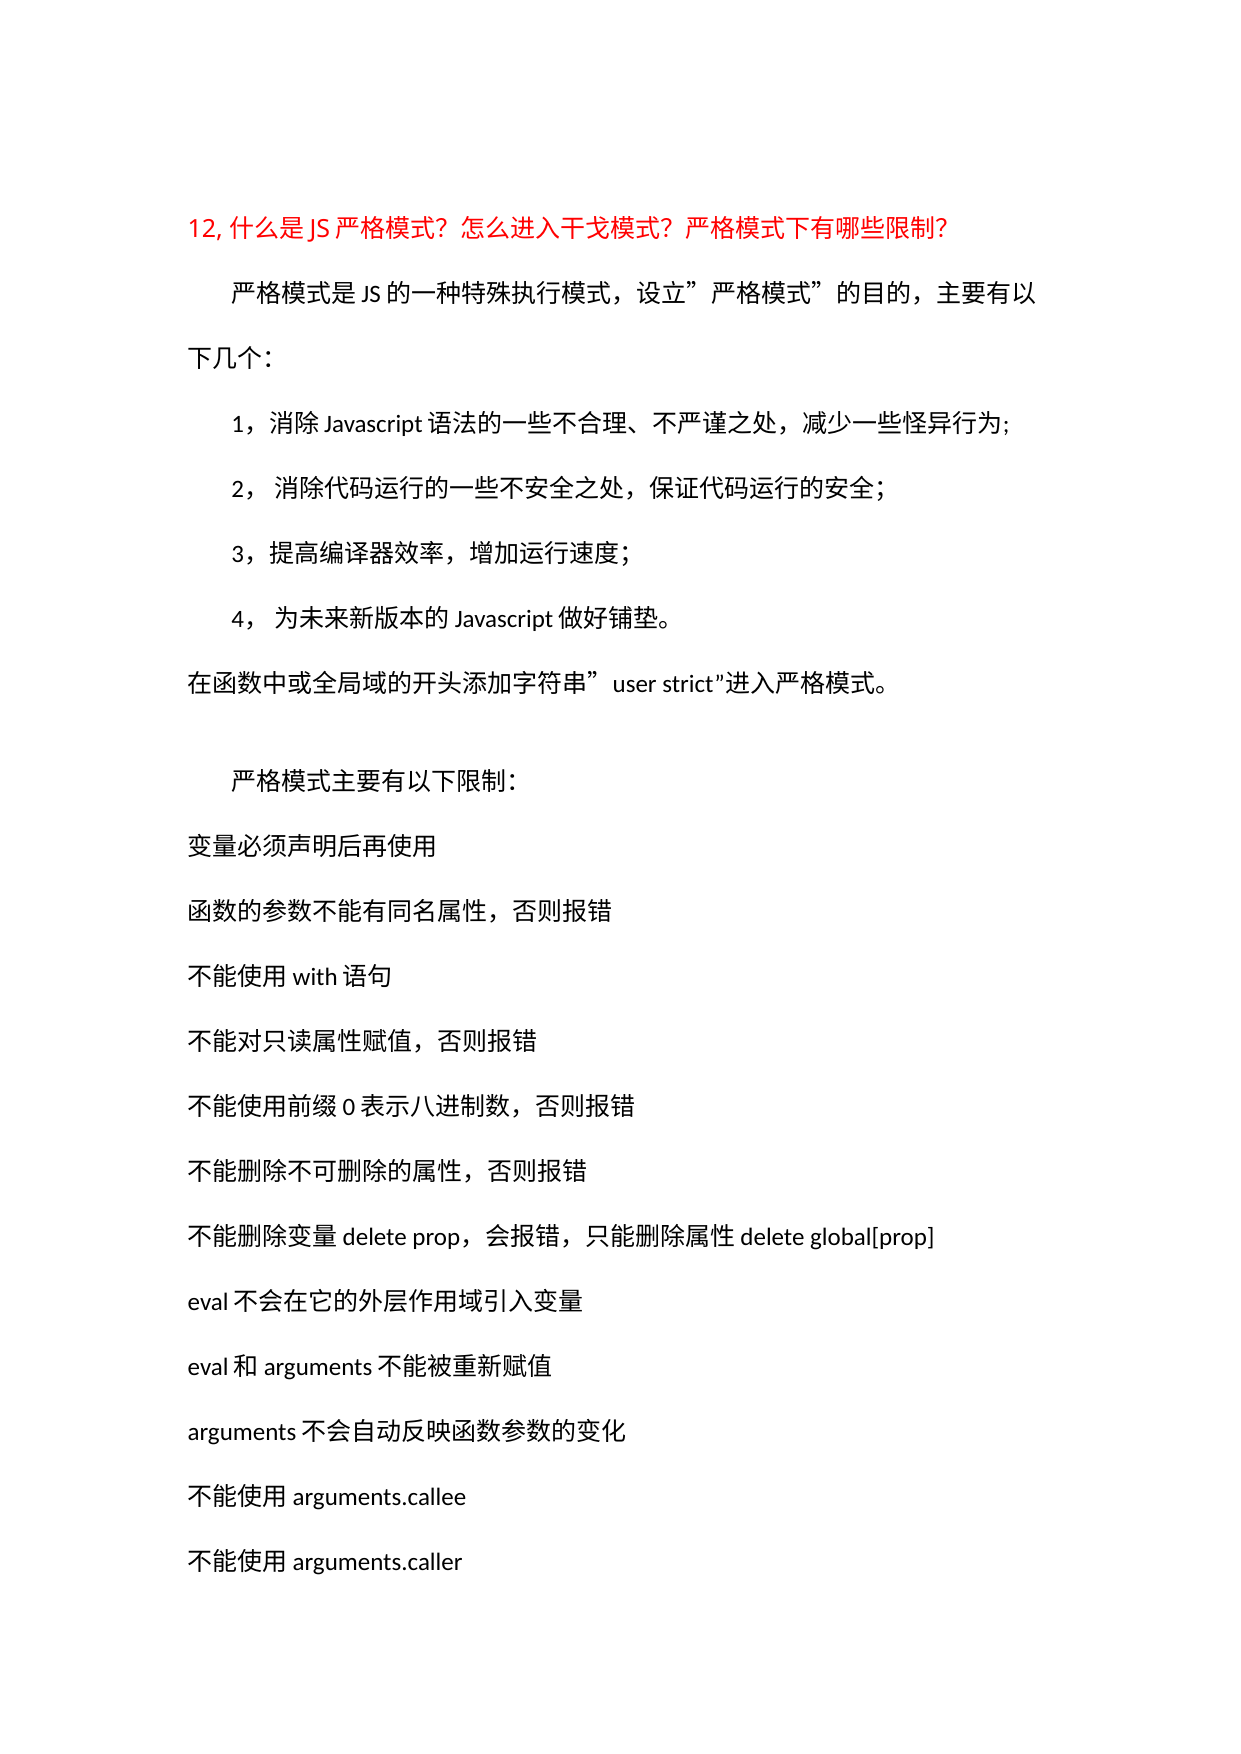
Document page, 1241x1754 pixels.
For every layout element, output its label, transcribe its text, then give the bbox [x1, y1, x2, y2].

text 不能使用with语句 [187, 942, 1053, 1007]
text 不能使用前缀0表示八进制数，否则报错 [187, 1072, 1053, 1137]
text 严格模式主要有以下限制： [187, 747, 1053, 812]
text 1，消除Javascript语法的一些不合理、不严谨之处，减少一些怪异行为; [187, 389, 1053, 454]
text 12, 什么是JS严格模式？怎么进入干戈模式？严格模式下有哪些限制？ [187, 194, 1053, 259]
text 3，提高编译器效率，增加运行速度； [187, 519, 1053, 584]
text eval不会在它的外层作用域引入变量 [187, 1267, 1053, 1332]
text 不能对只读属性赋值，否则报错 [187, 1007, 1053, 1072]
text 在函数中或全局域的开头添加字符串”user strict”进入严格模式。 [187, 649, 1053, 714]
text 不能删除不可删除的属性，否则报错 [187, 1137, 1053, 1202]
text 变量必须声明后再使用 [187, 812, 1053, 877]
text 不能删除变量delete prop，会报错，只能删除属性delete global[prop] [187, 1202, 1053, 1267]
text 不能使用arguments.caller [187, 1527, 1053, 1592]
text arguments不会自动反映函数参数的变化 [187, 1397, 1053, 1462]
text 严格模式是JS的一种特殊执行模式，设立”严格模式”的目的，主要有以下几个： [187, 259, 1053, 389]
text 不能使用arguments.callee [187, 1462, 1053, 1527]
text 2， 消除代码运行的一些不安全之处，保证代码运行的安全； [187, 454, 1053, 519]
text 函数的参数不能有同名属性，否则报错 [187, 877, 1053, 942]
text 4， 为未来新版本的Javascript做好铺垫。 [187, 584, 1053, 649]
text eval和arguments不能被重新赋值 [187, 1332, 1053, 1397]
